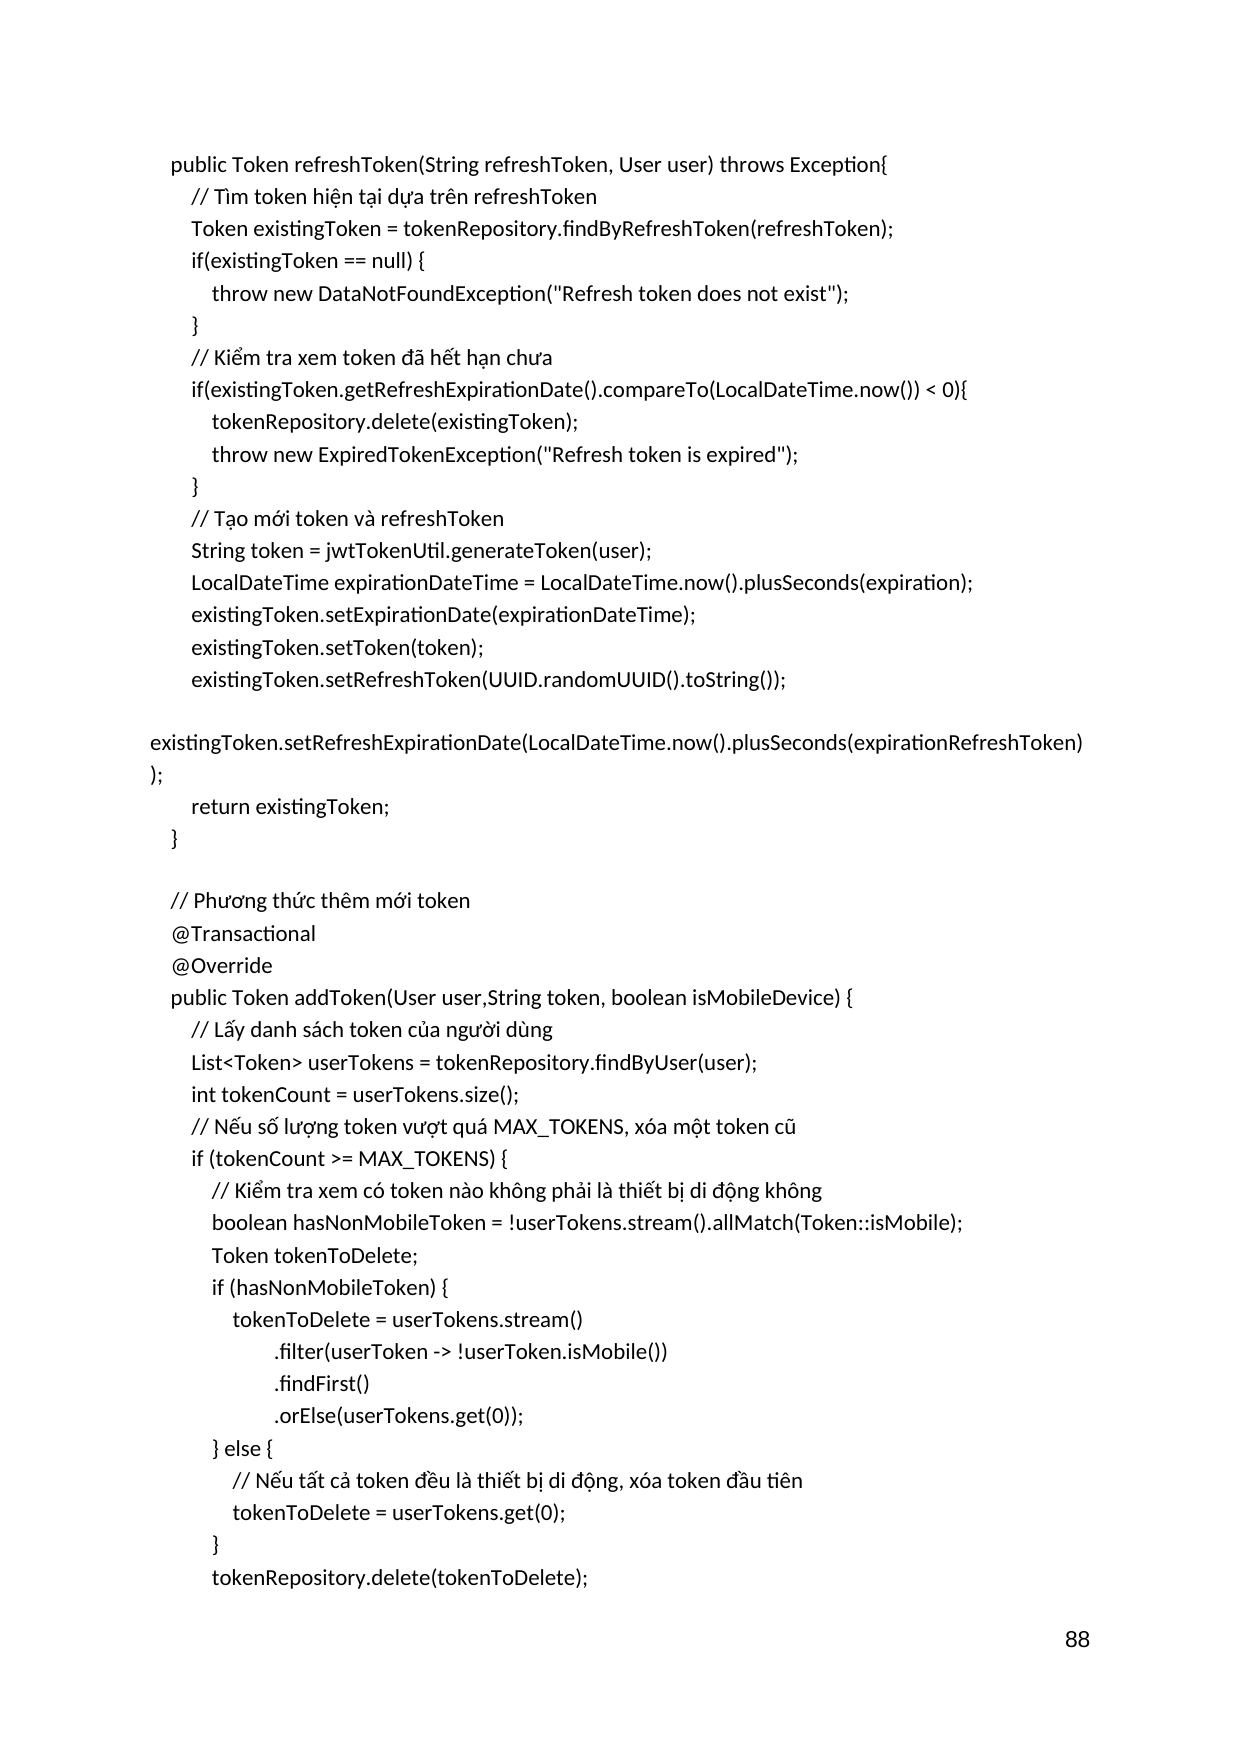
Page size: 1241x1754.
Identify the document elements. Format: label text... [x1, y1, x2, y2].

text @Transactional [150, 919, 1090, 947]
text // Kiểm tra xem có token nào không phải là thiết bị di động không [150, 1176, 1090, 1204]
text // Nếu tất cả token đều là thiết bị di động, xóa token đầu tiên [150, 1466, 1090, 1494]
text .orElse(userTokens.get(0)); [150, 1402, 1090, 1430]
text tokenToDelete = userTokens.stream() [150, 1305, 1090, 1333]
text throw new ExpiredTokenException("Refresh token is expired"); [150, 440, 1090, 468]
text tokenRepository.delete(tokenToDelete); [150, 1563, 1090, 1591]
text List<Token> userTokens = tokenRepository.findByUser(user); [150, 1048, 1090, 1076]
text if(existingToken.getRefreshExpirationDate().compareTo(LocalDateTime.now()) < 0){ [150, 375, 1090, 403]
text existingToken.setRefreshExpirationDate(LocalDateTime.now().plusSeconds(expirationRefreshToken)); [150, 697, 1090, 788]
text public Token addToken(User user,String token, boolean isMobileDevice) { [150, 983, 1090, 1011]
text existingToken.setExpirationDate(expirationDateTime); [150, 601, 1090, 629]
text // Nếu số lượng token vượt quá MAX_TOKENS, xóa một token cũ [150, 1112, 1090, 1140]
text String token = jwtTokenUtil.generateToken(user); [150, 536, 1090, 564]
text // Lấy danh sách token của người dùng [150, 1015, 1090, 1043]
text // Phương thức thêm mới token [150, 887, 1090, 915]
text // Tìm token hiện tại dựa trên refreshToken [150, 182, 1090, 210]
text tokenRepository.delete(existingToken); [150, 407, 1090, 436]
text // Kiểm tra xem token đã hết hạn chưa [150, 343, 1090, 371]
text @Override [150, 951, 1090, 979]
text } [150, 472, 1090, 500]
text return existingToken; [150, 792, 1090, 820]
text tokenToDelete = userTokens.get(0); [150, 1498, 1090, 1526]
text .findFirst() [150, 1369, 1090, 1397]
text LocalDateTime expirationDateTime = LocalDateTime.now().plusSeconds(expiration); [150, 568, 1090, 596]
text // Tạo mới token và refreshToken [150, 504, 1090, 532]
text if(existingToken == null) { [150, 247, 1090, 274]
text existingToken.setToken(token); [150, 633, 1090, 661]
text } [150, 311, 1090, 339]
text Token existingToken = tokenRepository.findByRefreshToken(refreshToken); [150, 214, 1090, 242]
text public Token refreshToken(String refreshToken, User user) throws Exception{ [150, 150, 1090, 178]
text } [150, 1530, 1090, 1558]
text throw new DataNotFoundException("Refresh token does not exist"); [150, 279, 1090, 307]
text Token tokenToDelete; [150, 1241, 1090, 1269]
text } [150, 824, 1090, 852]
text existingToken.setRefreshToken(UUID.randomUUID().toString()); [150, 665, 1090, 693]
text if (tokenCount >= MAX_TOKENS) { [150, 1144, 1090, 1172]
text .filter(userToken -> !userToken.isMobile()) [150, 1337, 1090, 1365]
text int tokenCount = userTokens.size(); [150, 1080, 1090, 1108]
text if (hasNonMobileToken) { [150, 1273, 1090, 1301]
text boolean hasNonMobileToken = !userTokens.stream().allMatch(Token::isMobile); [150, 1208, 1090, 1237]
text } else { [150, 1434, 1090, 1462]
